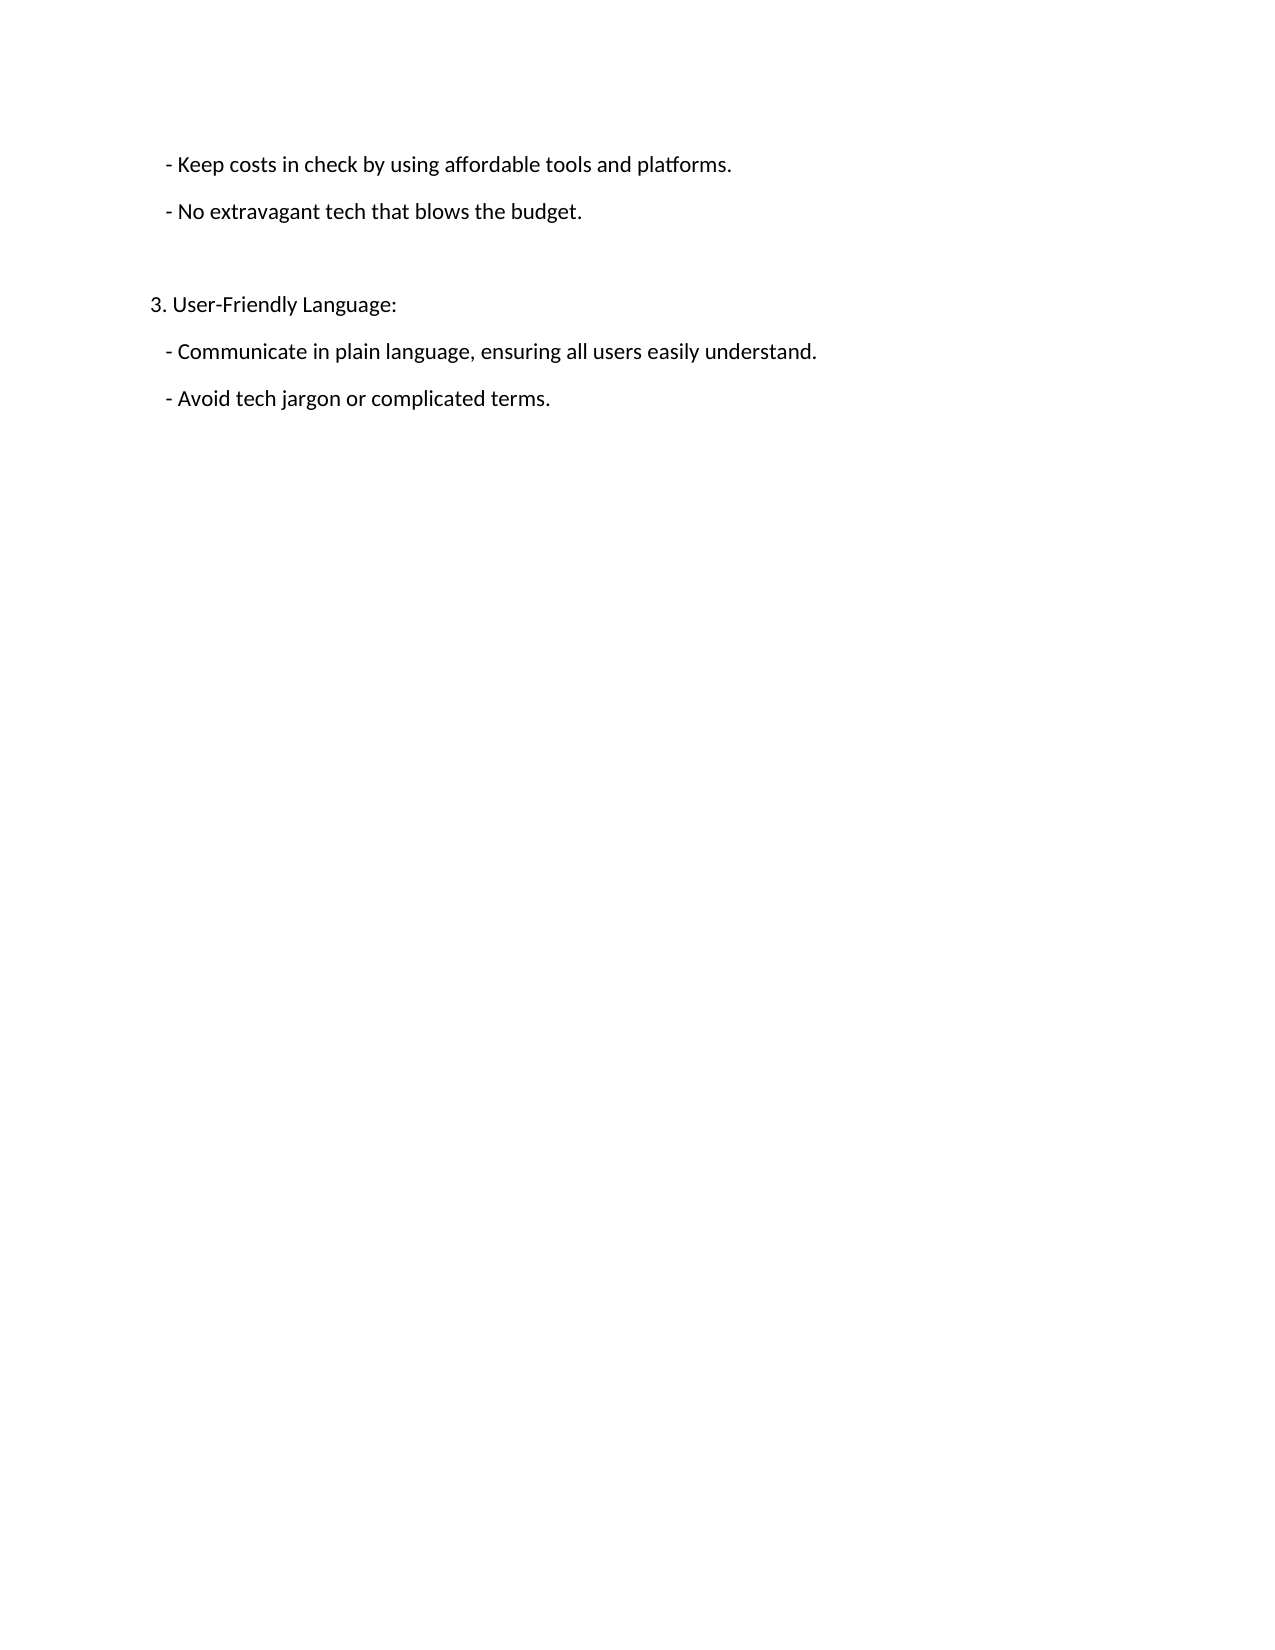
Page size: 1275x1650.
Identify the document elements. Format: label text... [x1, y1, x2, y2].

text - Keep costs in check by using affordable tools and platforms. [150, 150, 1125, 178]
text - Avoid tech jargon or complicated terms. [150, 384, 1125, 412]
text - Communicate in plain language, ensuring all users easily understand. [150, 337, 1125, 366]
text - No extravagant tech that blows the budget. [150, 197, 1125, 225]
text 3. User-Friendly Language: [150, 291, 1125, 319]
